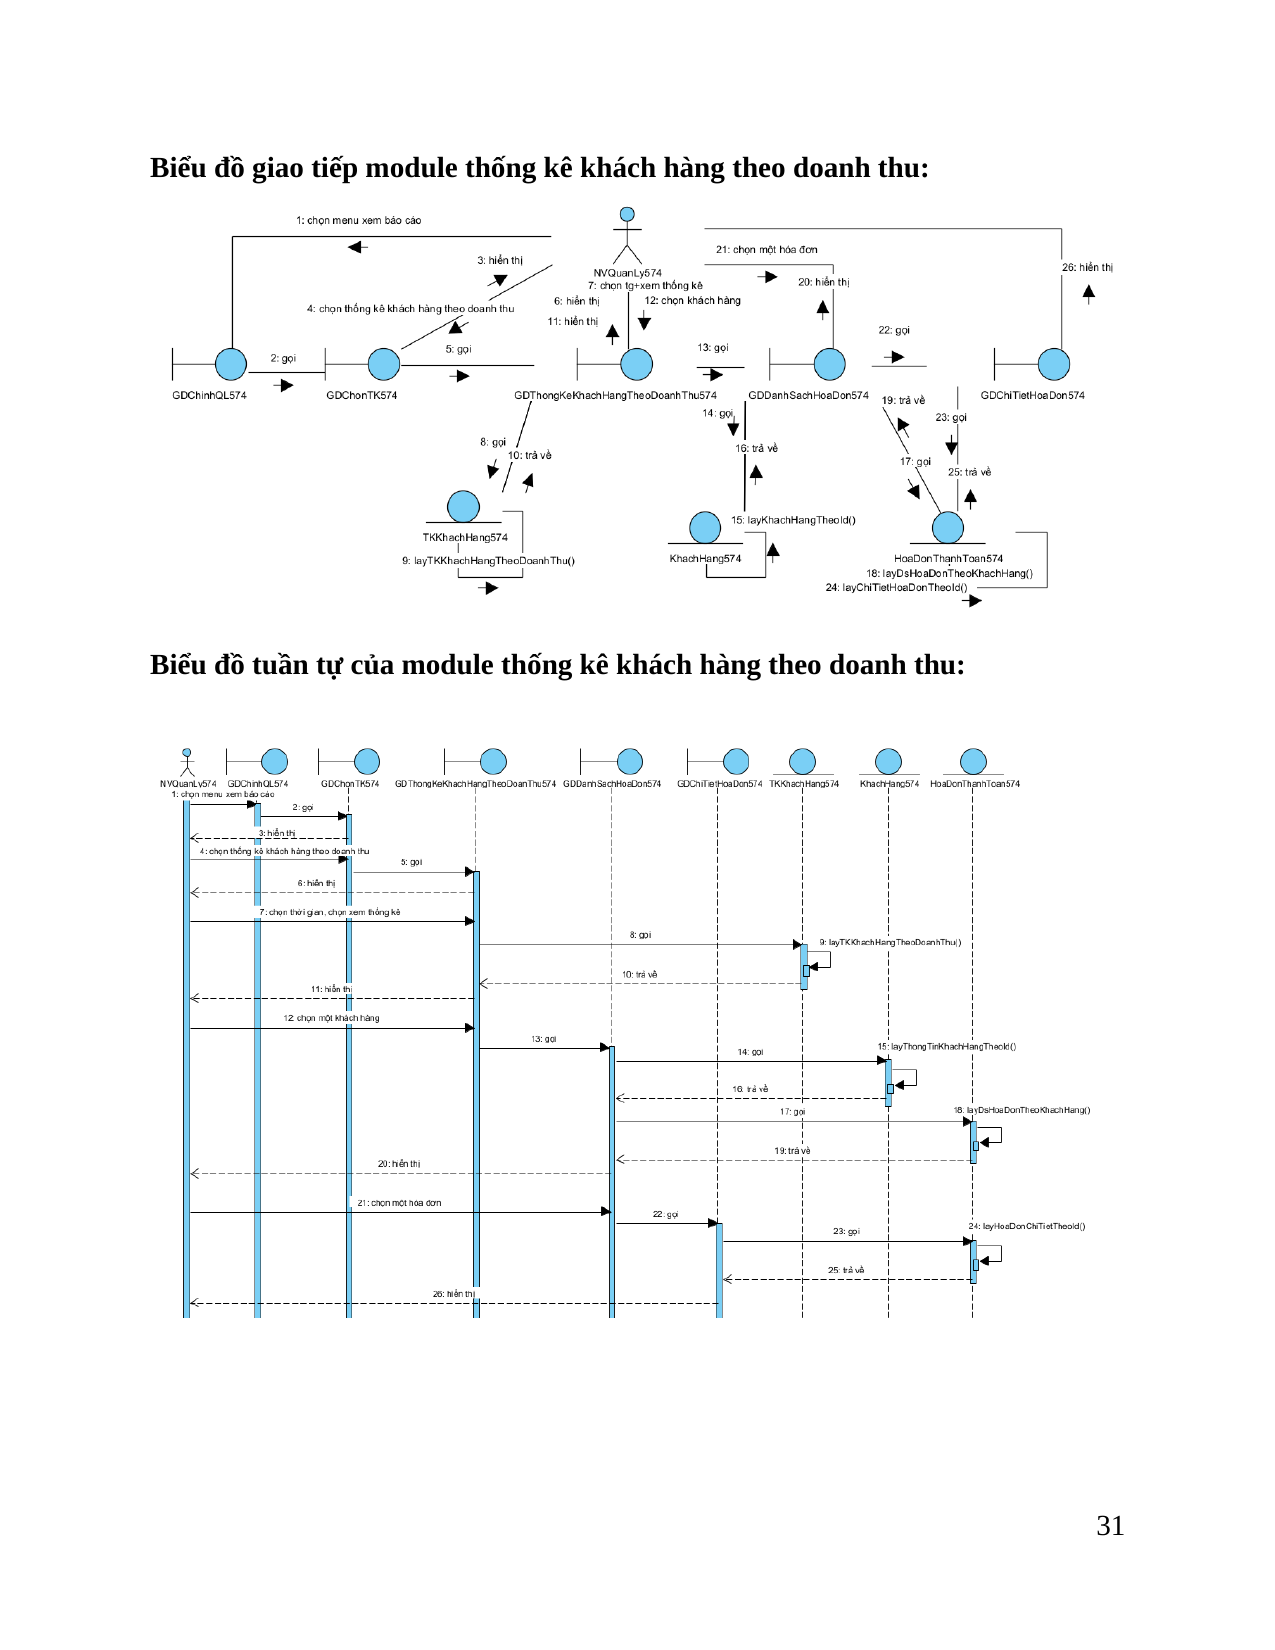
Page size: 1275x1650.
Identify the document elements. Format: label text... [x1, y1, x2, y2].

picture [150, 186, 1125, 628]
picture [150, 735, 1125, 1318]
subtitle Biểu đồ tuần tự của module thống kê khách hàng theo doanh thu: [150, 647, 1125, 680]
subtitle Biểu đồ giao tiếp module thống kê khách hàng theo doanh thu: [150, 150, 1125, 183]
